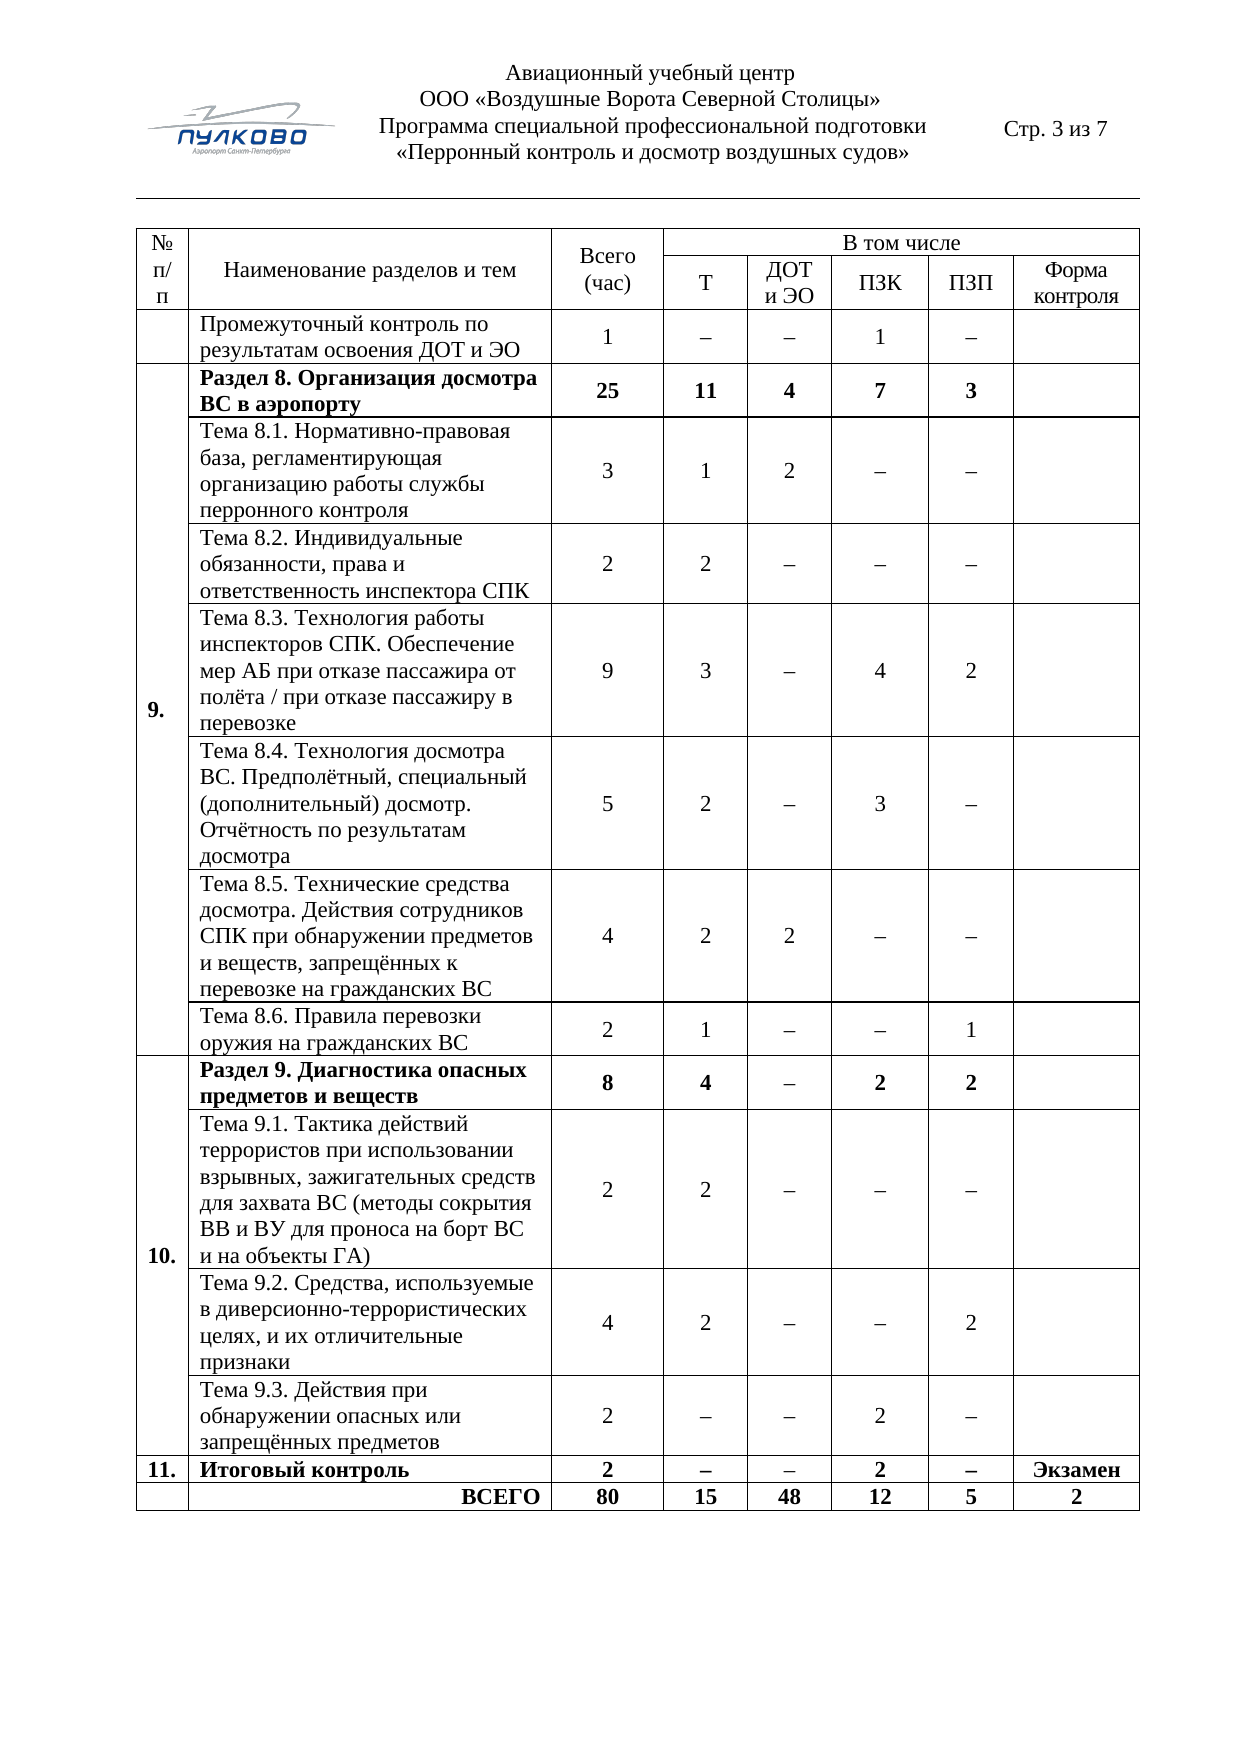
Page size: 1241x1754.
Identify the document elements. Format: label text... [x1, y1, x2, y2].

table_cell 80 [552, 1483, 663, 1509]
table_cell 15 [664, 1483, 747, 1509]
table_cell [1014, 604, 1139, 736]
table_cell 12 [832, 1483, 928, 1509]
table_cell 2 [929, 604, 1013, 736]
table_cell 4 [552, 870, 663, 1001]
table_cell – [748, 1456, 831, 1482]
table_cell [1014, 1056, 1139, 1109]
table_cell 1 [929, 1003, 1013, 1055]
table_cell – [748, 1003, 831, 1055]
table_cell 5 [552, 737, 663, 869]
table_cell [137, 310, 188, 363]
table_cell – [748, 1269, 831, 1374]
table_cell [1014, 1376, 1139, 1455]
table_cell 2 [552, 1110, 663, 1268]
table_header Всего (час) [552, 229, 663, 309]
table_cell – [929, 310, 1013, 363]
table_cell Итоговый контроль [189, 1456, 551, 1482]
table_cell Промежуточный контроль по результатам освоения ДОТ и ЭО [189, 310, 551, 363]
table_cell – [832, 524, 928, 603]
table_cell – [929, 870, 1013, 1001]
table_cell 3 [832, 737, 928, 869]
picture [147, 102, 336, 155]
table_cell Тема 9.1. Тактика действий террористов при использовании взрывных, зажигательных средств для захвата ВС (методы сокрытия ВВ и ВУ для проноса на борт ВС и на объекты ГА) [189, 1110, 551, 1268]
table_cell ВСЕГО [189, 1483, 551, 1509]
table_cell Т [664, 256, 747, 309]
table_cell [137, 364, 188, 1055]
table_cell – [748, 1056, 831, 1109]
table_cell 48 [748, 1483, 831, 1509]
table_cell 2 [664, 737, 747, 869]
table_cell 2 [552, 1003, 663, 1055]
table_cell – [929, 1376, 1013, 1455]
table_cell 2 [664, 524, 747, 603]
table_cell Тема 8.3. Технология работы инспекторов СПК. Обеспечение мер АБ при отказе пассажира от полёта / при отказе пассажиру в перевозке [189, 604, 551, 736]
table_cell 2 [929, 1056, 1013, 1109]
table_cell Тема 9.3. Действия при обнаружении опасных или запрещённых предметов [189, 1376, 551, 1455]
table_cell – [748, 1110, 831, 1268]
table_cell [137, 1483, 188, 1509]
table_cell ПЗК [832, 256, 928, 309]
table_cell 2 [664, 870, 747, 1001]
table_cell 4 [748, 364, 831, 416]
table_cell [1014, 364, 1139, 416]
table_cell Раздел 8. Организация досмотра ВС в аэропорту [189, 364, 551, 416]
table_cell 3 [664, 604, 747, 736]
table_cell 2 [552, 1456, 663, 1482]
table_cell – [748, 310, 831, 363]
table_cell ДОТ и ЭО [748, 256, 831, 309]
table_cell 4 [664, 1056, 747, 1109]
table_cell Тема 9.2. Средства, используемые в диверсионно-террористических целях, и их отличительные признаки [189, 1269, 551, 1374]
table_cell Тема 8.1. Нормативно-правовая база, регламентирующая организацию работы службы перронного контроля [189, 418, 551, 523]
table_cell 2 [664, 1269, 747, 1374]
table_cell ПЗП [929, 256, 1013, 309]
table_cell Экзамен [1014, 1456, 1139, 1482]
table_cell – [664, 1376, 747, 1455]
table_cell – [664, 310, 747, 363]
table_cell 1 [664, 1003, 747, 1055]
table_cell 4 [552, 1269, 663, 1374]
table_cell 2 [1014, 1483, 1139, 1509]
table_cell Форма контроля [1014, 256, 1139, 309]
table_cell – [929, 1456, 1013, 1482]
table_cell 7 [832, 364, 928, 416]
table_cell – [832, 1003, 928, 1055]
table_cell 2 [552, 1376, 663, 1455]
table_cell – [832, 870, 928, 1001]
table_cell 5 [929, 1483, 1013, 1509]
table_header В том числе [664, 229, 1139, 255]
table_cell 25 [552, 364, 663, 416]
table_cell [1014, 1110, 1139, 1268]
table_cell – [929, 524, 1013, 603]
table_cell Тема 8.2. Индивидуальные обязанности, права и ответственность инспектора СПК [189, 524, 551, 603]
table_cell [137, 1456, 188, 1482]
table_cell [1014, 310, 1139, 363]
table_cell [1014, 870, 1139, 1001]
table_cell 2 [664, 1110, 747, 1268]
table_cell [1014, 524, 1139, 603]
table_cell – [664, 1456, 747, 1482]
table_cell 2 [832, 1456, 928, 1482]
table_cell – [929, 1110, 1013, 1268]
table_cell – [832, 418, 928, 523]
table_cell – [929, 737, 1013, 869]
table_cell – [748, 604, 831, 736]
table_cell 2 [832, 1056, 928, 1109]
table_cell 2 [552, 524, 663, 603]
table_cell – [929, 418, 1013, 523]
table_cell Тема 8.6. Правила перевозки оружия на гражданских ВС [189, 1003, 551, 1055]
table_cell 2 [748, 418, 831, 523]
table_cell [137, 1056, 188, 1455]
table_cell 3 [929, 364, 1013, 416]
table_cell – [748, 1376, 831, 1455]
table_cell – [748, 524, 831, 603]
table_header Наименование разделов и тем [189, 229, 551, 309]
table_header № п/п [137, 229, 188, 309]
table_cell [1014, 418, 1139, 523]
table_cell 1 [664, 418, 747, 523]
table_cell – [832, 1269, 928, 1374]
table_cell 2 [832, 1376, 928, 1455]
table_cell 11 [664, 364, 747, 416]
table_cell Тема 8.5. Технические средства досмотра. Действия сотрудников СПК при обнаружении предметов и веществ, запрещённых к перевозке на гражданских ВС [189, 870, 551, 1001]
table_cell 4 [832, 604, 928, 736]
table_cell [1014, 1003, 1139, 1055]
table_cell 1 [552, 310, 663, 363]
table_cell 2 [929, 1269, 1013, 1374]
table_cell 9 [552, 604, 663, 736]
table_cell 2 [748, 870, 831, 1001]
table_cell 3 [552, 418, 663, 523]
table_cell Раздел 9. Диагностика опасных предметов и веществ [189, 1056, 551, 1109]
table_cell 1 [832, 310, 928, 363]
table_cell – [832, 1110, 928, 1268]
table_cell 8 [552, 1056, 663, 1109]
table_cell – [748, 737, 831, 869]
table_cell [1014, 1269, 1139, 1374]
table_cell [1014, 737, 1139, 869]
table_cell Тема 8.4. Технология досмотра ВС. Предполётный, специальный (дополнительный) досмотр. Отчётность по результатам досмотра [189, 737, 551, 869]
